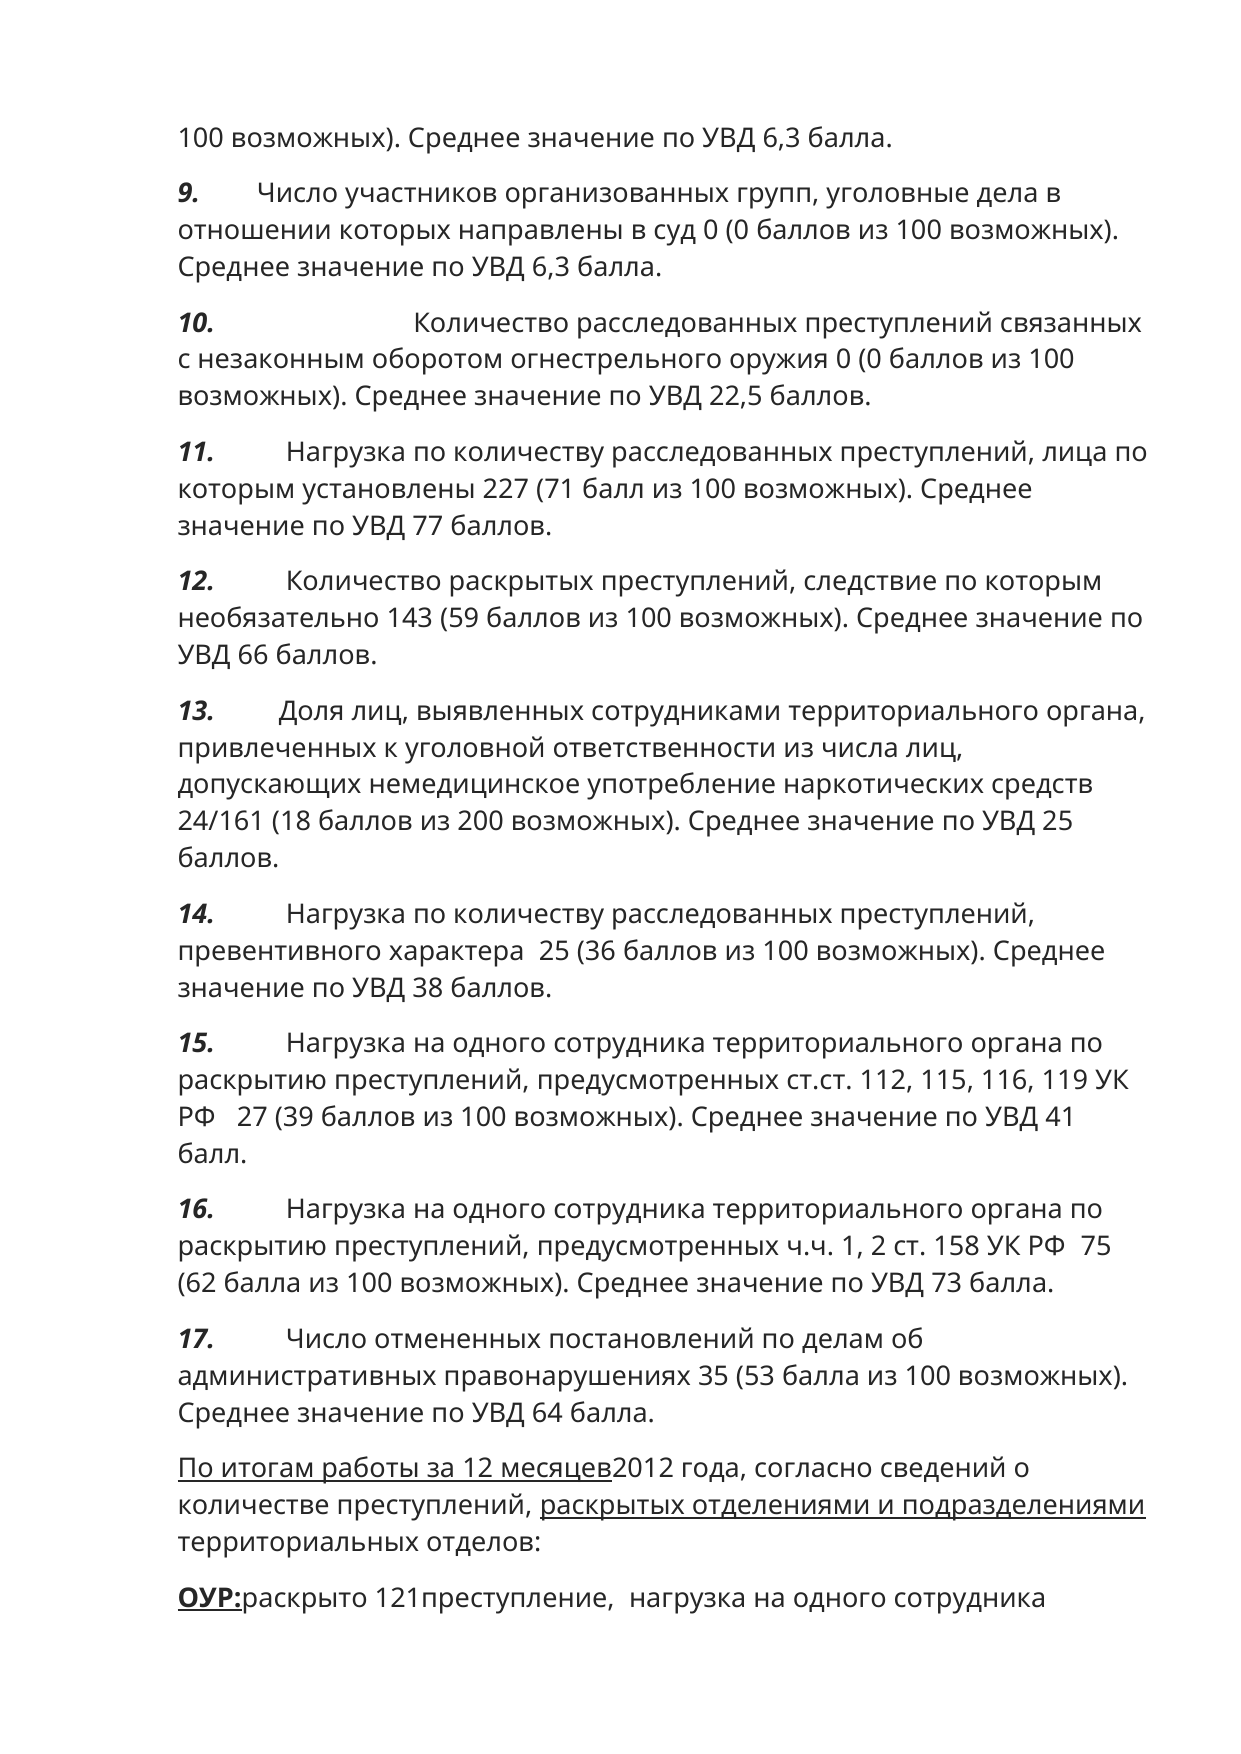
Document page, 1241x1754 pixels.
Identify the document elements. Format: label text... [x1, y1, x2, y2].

text 11. Нагрузка по количеству расследованных преступлений, лица по которым установлены 227 (71 балл из 100 возможных). Среднее значение по УВД 77 баллов. [177, 432, 1152, 543]
text 15. Нагрузка на одного сотрудника территориального органа по раскрытию преступлений, предусмотренных ст.ст. 112, 115, 116, 119 УК РФ 27 (39 баллов из 100 возможных). Среднее значение по УВД 41 балл. [177, 1024, 1152, 1171]
text По итогам работы за 12 месяцев2012 года, согласно сведений о количестве преступлений, раскрытых отделениями и подразделениями территориальных отделов: [177, 1449, 1152, 1559]
text 17. Число отмененных постановлений по делам об административных правонарушениях 35 (53 балла из 100 возможных). Среднее значение по УВД 64 балла. [177, 1319, 1152, 1430]
text 13. Доля лиц, выявленных сотрудниками территориального органа, привлеченных к уголовной ответственности из числа лиц, допускающих немедицинское употребление наркотических средств 24/161 (18 баллов из 200 возможных). Среднее значение по УВД 25 баллов. [177, 691, 1152, 876]
text 12. Количество раскрытых преступлений, следствие по которым необязательно 143 (59 баллов из 100 возможных). Среднее значение по УВД 66 баллов. [177, 562, 1152, 672]
text 14. Нагрузка по количеству расследованных преступлений, превентивного характера 25 (36 баллов из 100 возможных). Среднее значение по УВД 38 баллов. [177, 894, 1152, 1005]
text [177, 118, 1152, 155]
text 9. Число участников организованных групп, уголовные дела в отношении которых направлены в суд 0 (0 баллов из 100 возможных). Среднее значение по УВД 6,3 балла. [177, 174, 1152, 284]
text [177, 1578, 1152, 1615]
text 16. Нагрузка на одного сотрудника территориального органа по раскрытию преступлений, предусмотренных ч.ч. 1, 2 ст. 158 УК РФ 75 (62 балла из 100 возможных). Среднее значение по УВД 73 балла. [177, 1190, 1152, 1301]
text 10. Количество расследованных преступлений связанных с незаконным оборотом огнестрельного оружия 0 (0 баллов из 100 возможных). Среднее значение по УВД 22,5 баллов. [177, 303, 1152, 414]
